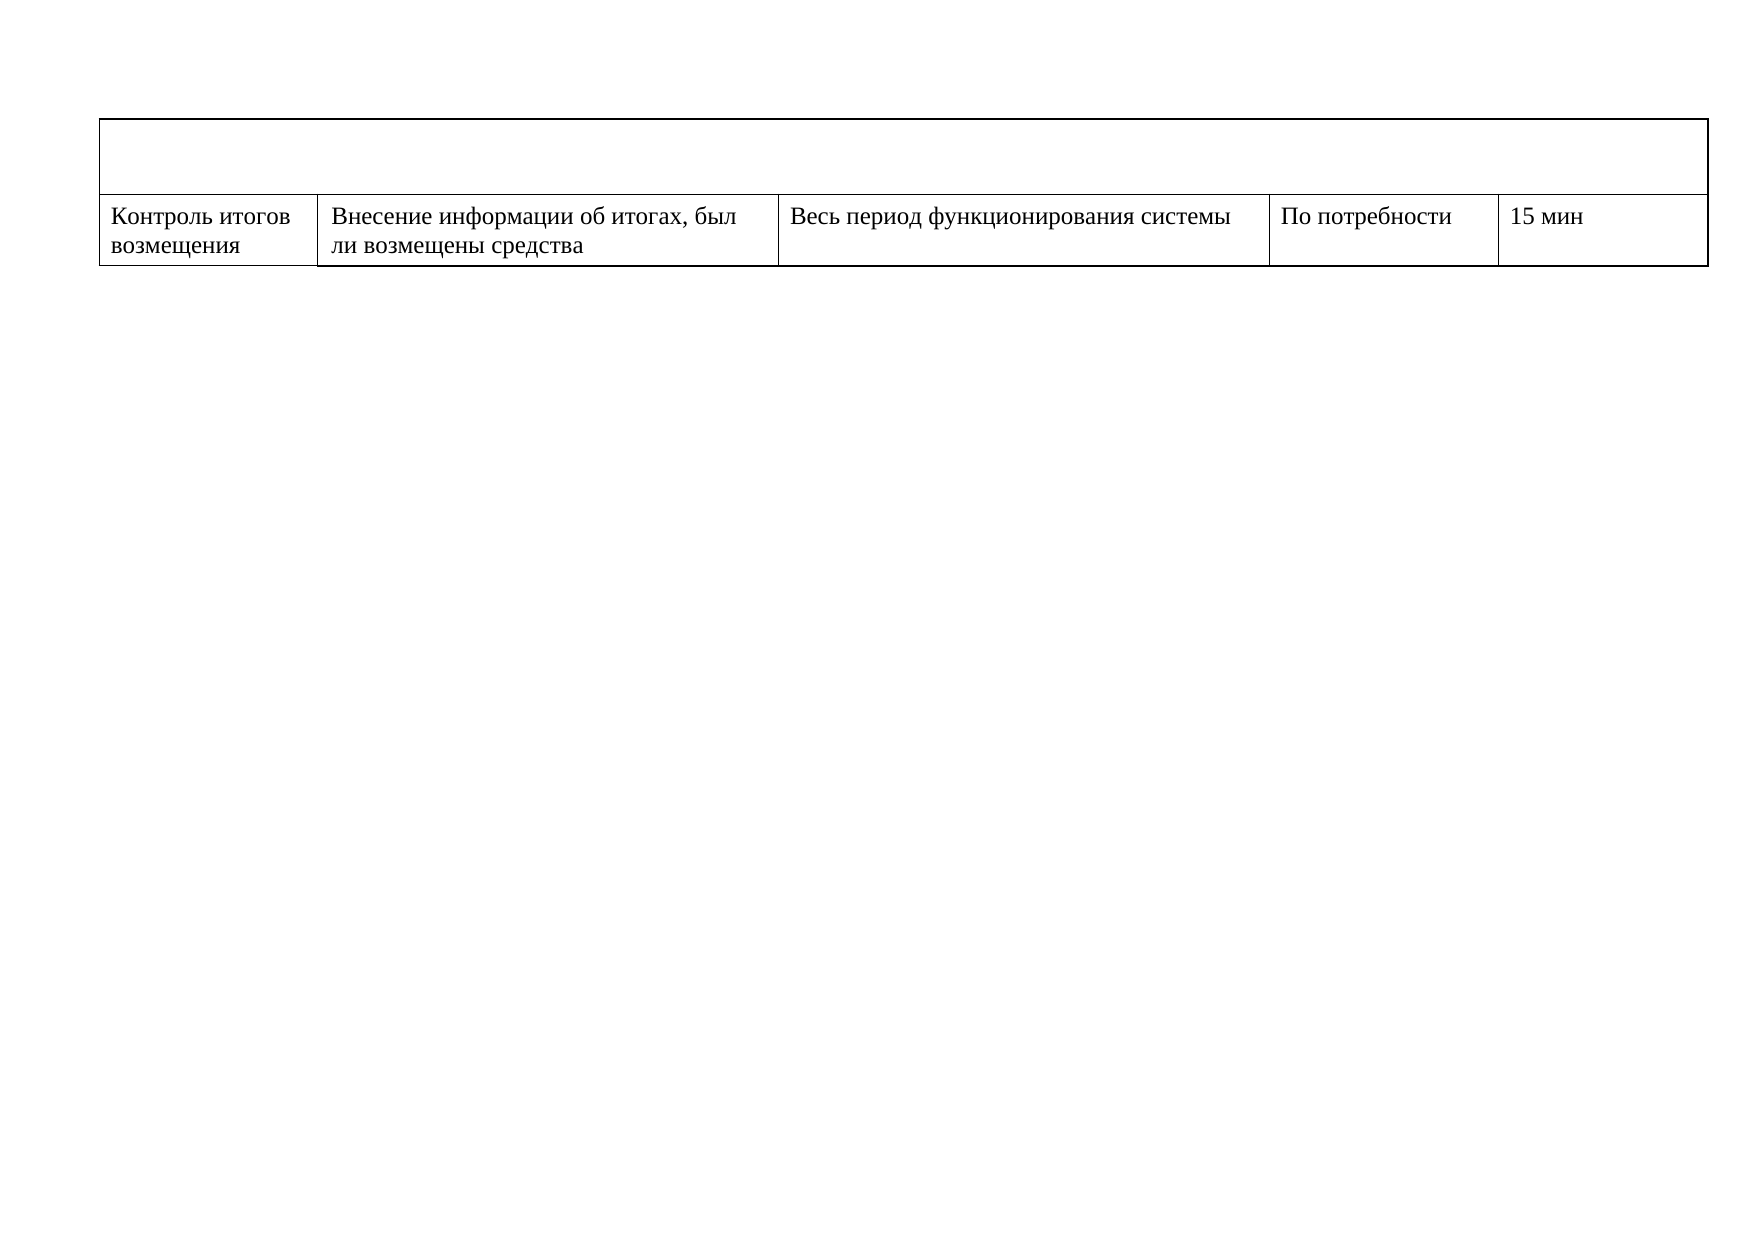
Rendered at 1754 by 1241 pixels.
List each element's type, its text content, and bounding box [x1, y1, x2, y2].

table_cell Контроль итогов возмещения [100, 195, 317, 265]
table_cell По потребности [1270, 195, 1498, 265]
table_cell Весь период функционирования системы [779, 195, 1269, 265]
table_cell Внесение информации об итогах, был ли возмещены средства [318, 195, 778, 265]
table_cell 15 мин [1499, 195, 1707, 265]
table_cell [100, 120, 1707, 193]
